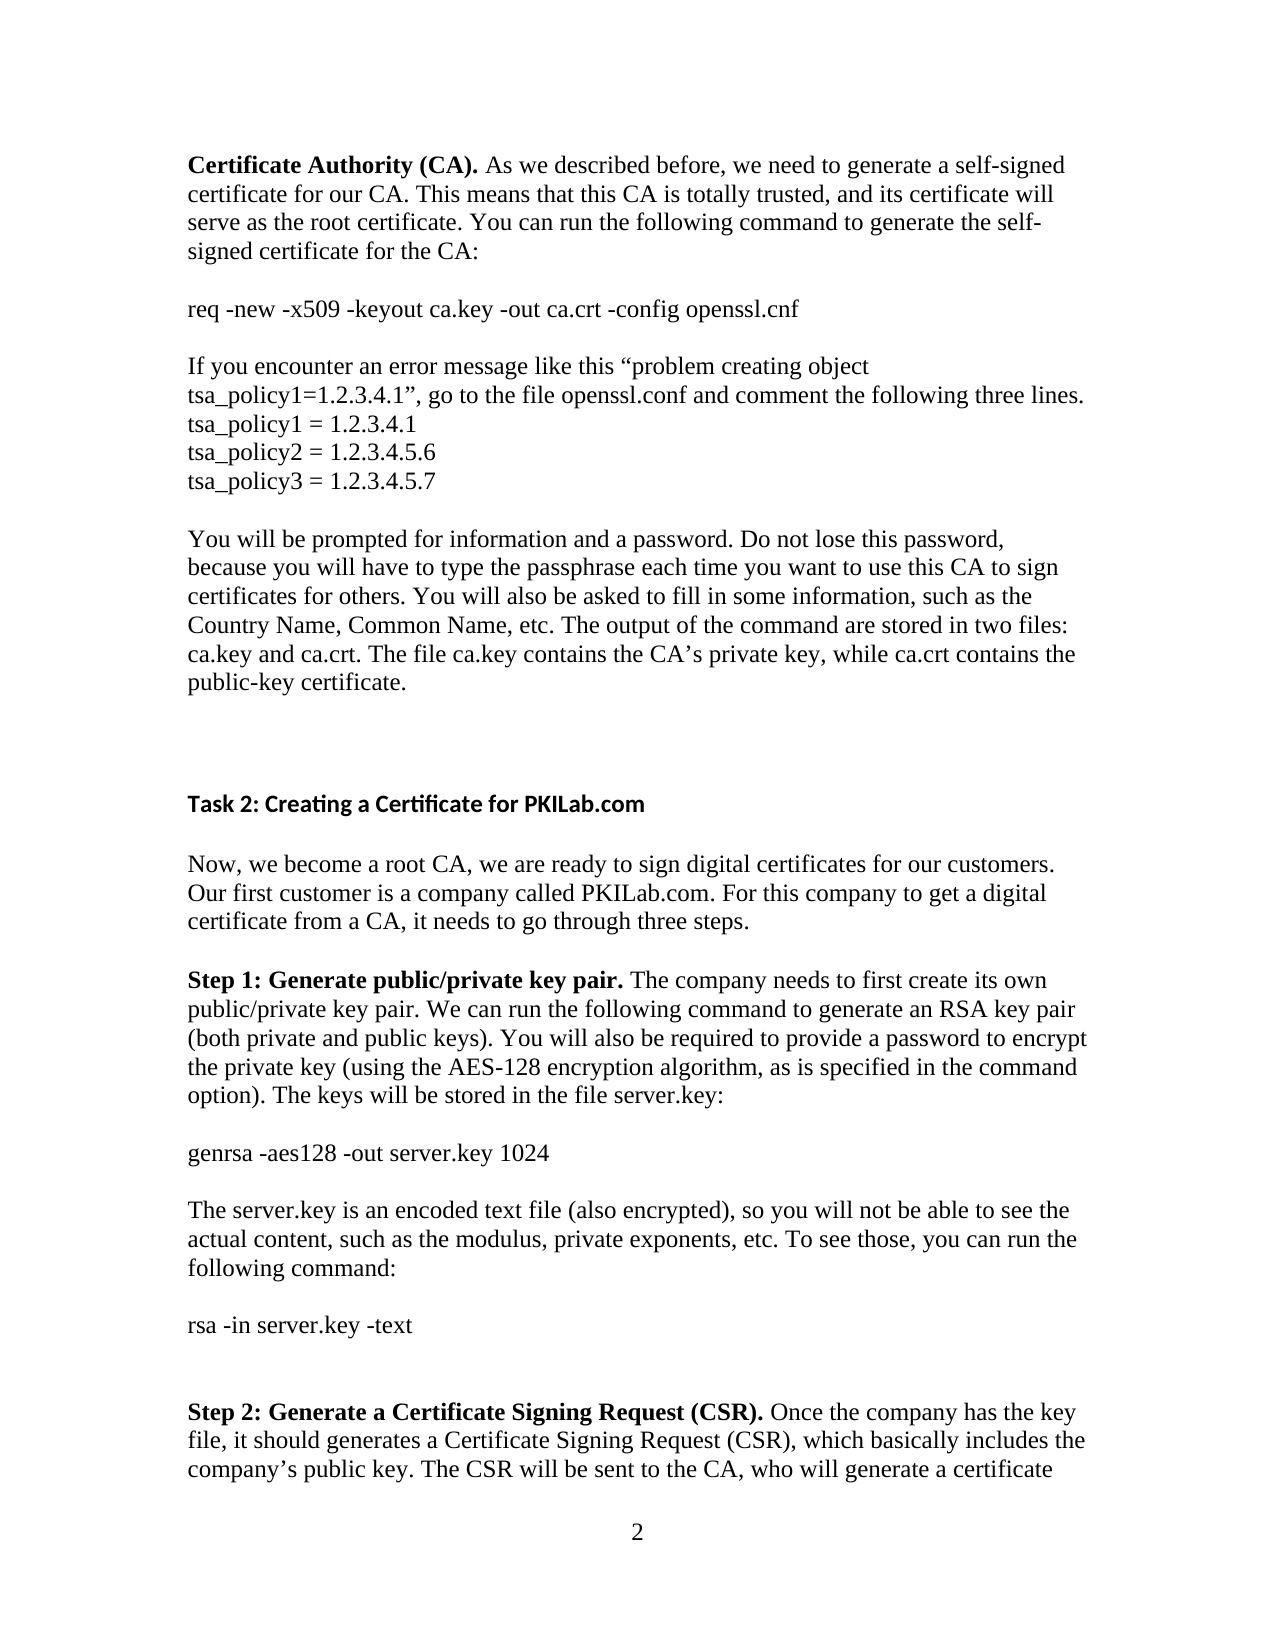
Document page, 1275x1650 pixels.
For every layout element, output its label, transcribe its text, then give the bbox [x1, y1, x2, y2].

text genrsa -aes128 -out server.key 1024 [187, 1138, 1087, 1167]
text The server.key is an encoded text file (also encrypted), so you will not be able to see the actual content, such as the modulus, private exponents, etc. To see those, you can run the following command: [187, 1196, 1087, 1282]
text Task 2: Creating a Certificate for PKILab.com [187, 788, 1087, 818]
text rsa -in server.key -text [187, 1311, 1087, 1339]
text Now, we become a root CA, we are ready to sign digital certificates for our customers. Our first customer is a company called PKILab.com. For this company to get a digital certificate from a CA, it needs to go through three steps. [187, 849, 1087, 935]
text req -new -x509 -keyout ca.key -out ca.crt -config openssl.cnf [187, 294, 1087, 322]
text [187, 1397, 1087, 1483]
text tsa_policy2 = 1.2.3.4.5.6 [187, 437, 1087, 466]
text tsa_policy1 = 1.2.3.4.1 [187, 409, 1087, 437]
text You will be prompted for information and a password. Do not lose this password, because you will have to type the passphrase each time you want to use this CA to sign certificates for others. You will also be asked to fill in some information, such as the Country Name, Common Name, etc. The output of the command are stored in two files: ca.key and ca.crt. The file ca.key contains the CA’s private key, while ca.crt contains the public-key certificate. [187, 524, 1087, 696]
text tsa_policy3 = 1.2.3.4.5.7 [187, 466, 1087, 495]
text Step 1: Generate public/private key pair. The company needs to first create its own public/private key pair. We can run the following command to generate an RSA key pair (both private and public keys). You will also be required to provide a password to encrypt the private key (using the AES-128 encryption algorithm, as is specified in the command option). The keys will be stored in the file server.key: [187, 966, 1087, 1109]
text Certificate Authority (CA). As we described before, we need to generate a self-signed certificate for our CA. This means that this CA is totally trusted, and its certificate will serve as the root certificate. You can run the following command to generate the self-signed certificate for the CA: [187, 150, 1087, 265]
text If you encounter an error message like this “problem creating object tsa_policy1=1.2.3.4.1”, go to the file openssl.conf and comment the following three lines. [187, 351, 1087, 409]
